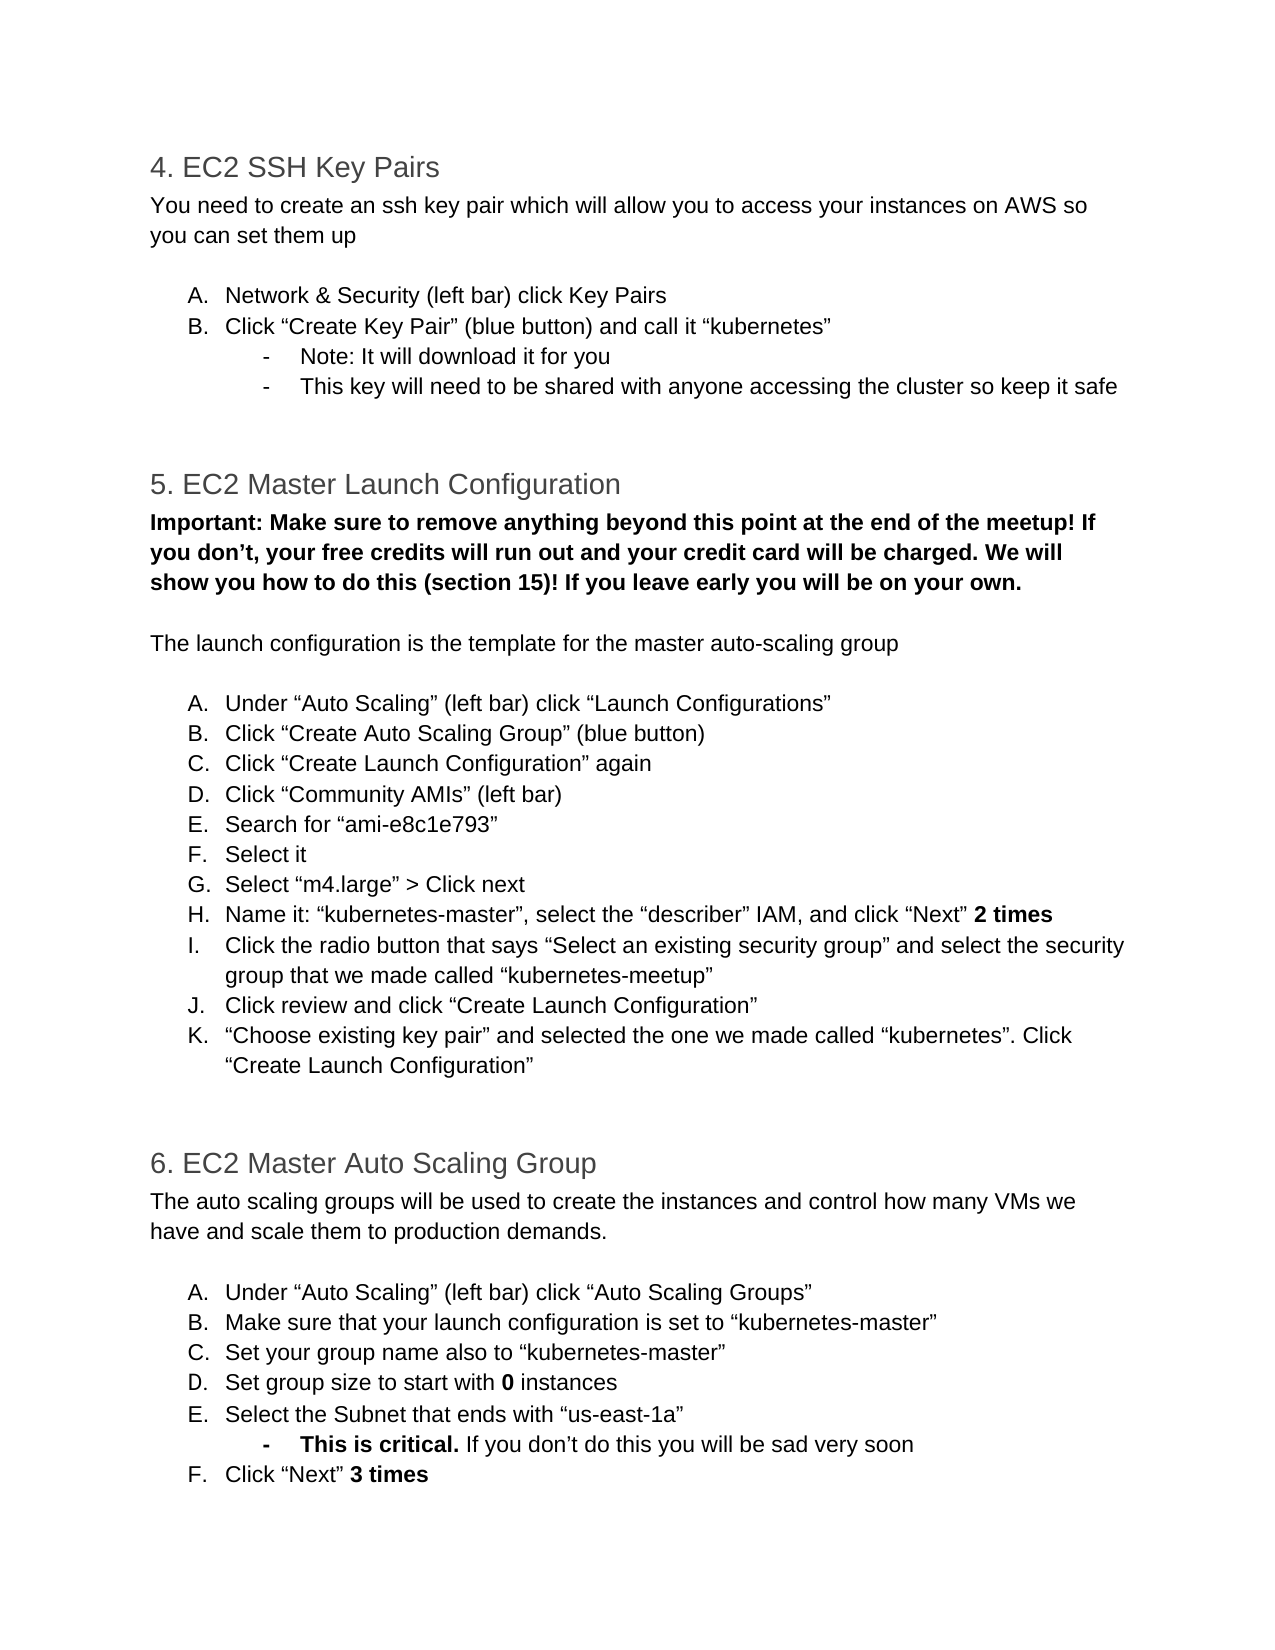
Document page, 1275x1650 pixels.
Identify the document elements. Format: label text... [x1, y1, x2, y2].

list Click “Create Key Pair” (blue button) and call it “kubernetes” [187, 313, 1125, 339]
list Select the Subnet that ends with “us-east-1a” [187, 1401, 1125, 1427]
subtitle 5. EC2 Master Launch Configuration [150, 467, 1125, 500]
subtitle 6. EC2 Master Auto Scaling Group [150, 1146, 1125, 1180]
list Select “m4.large” > Click next [187, 871, 1125, 898]
list Select it [187, 841, 1125, 867]
list Under “Auto Scaling” (left bar) click “Launch Configurations” [187, 690, 1125, 716]
list This key will need to be shared with anyone accessing the cluster so keep it safe [262, 373, 1125, 399]
list Set your group name also to “kubernetes-master” [187, 1339, 1125, 1366]
list Name it: “kubernetes-master”, select the “describer” IAM, and click “Next” 2 times [187, 901, 1125, 928]
text The auto scaling groups will be used to create the instances and control how many VMs we have and scale them to production demands. [150, 1188, 1125, 1245]
list Under “Auto Scaling” (left bar) click “Auto Scaling Groups” [187, 1279, 1125, 1305]
list Note: It will download it for you [262, 343, 1125, 369]
list Click “Next” 3 times [187, 1461, 1125, 1487]
text Important: Make sure to remove anything beyond this point at the end of the meetup! If you don’t, your free credits will run out and your credit card will be charged. We will show you how to do this (section 15)! If you leave early you will be on your own. [150, 509, 1125, 596]
list “Choose existing key pair” and selected the one we made called “kubernetes”. Click “Create Launch Configuration” [187, 1022, 1125, 1079]
list Click “Create Auto Scaling Group” (blue button) [187, 720, 1125, 747]
text You need to create an ssh key pair which will allow you to access your instances on AWS so you can set them up [150, 192, 1125, 248]
list Click review and click “Create Launch Configuration” [187, 992, 1125, 1018]
list Click the radio button that says “Select an existing security group” and select the security group that we made called “kubernetes-meetup” [187, 932, 1125, 988]
list Search for “ami-e8c1e793” [187, 811, 1125, 837]
list Make sure that your launch configuration is set to “kubernetes-master” [187, 1309, 1125, 1335]
text The launch configuration is the template for the master auto-scaling group [150, 629, 1125, 656]
subtitle 4. EC2 SSH Key Pairs [150, 150, 1125, 183]
list Click “Community AMIs” (left bar) [187, 781, 1125, 807]
list Set group size to start with 0 instances [187, 1369, 1125, 1396]
list This is critical. If you don’t do this you will be sad very soon [262, 1431, 1125, 1457]
list Network & Security (left bar) click Key Pairs [187, 282, 1125, 309]
list Click “Create Launch Configuration” again [187, 750, 1125, 777]
